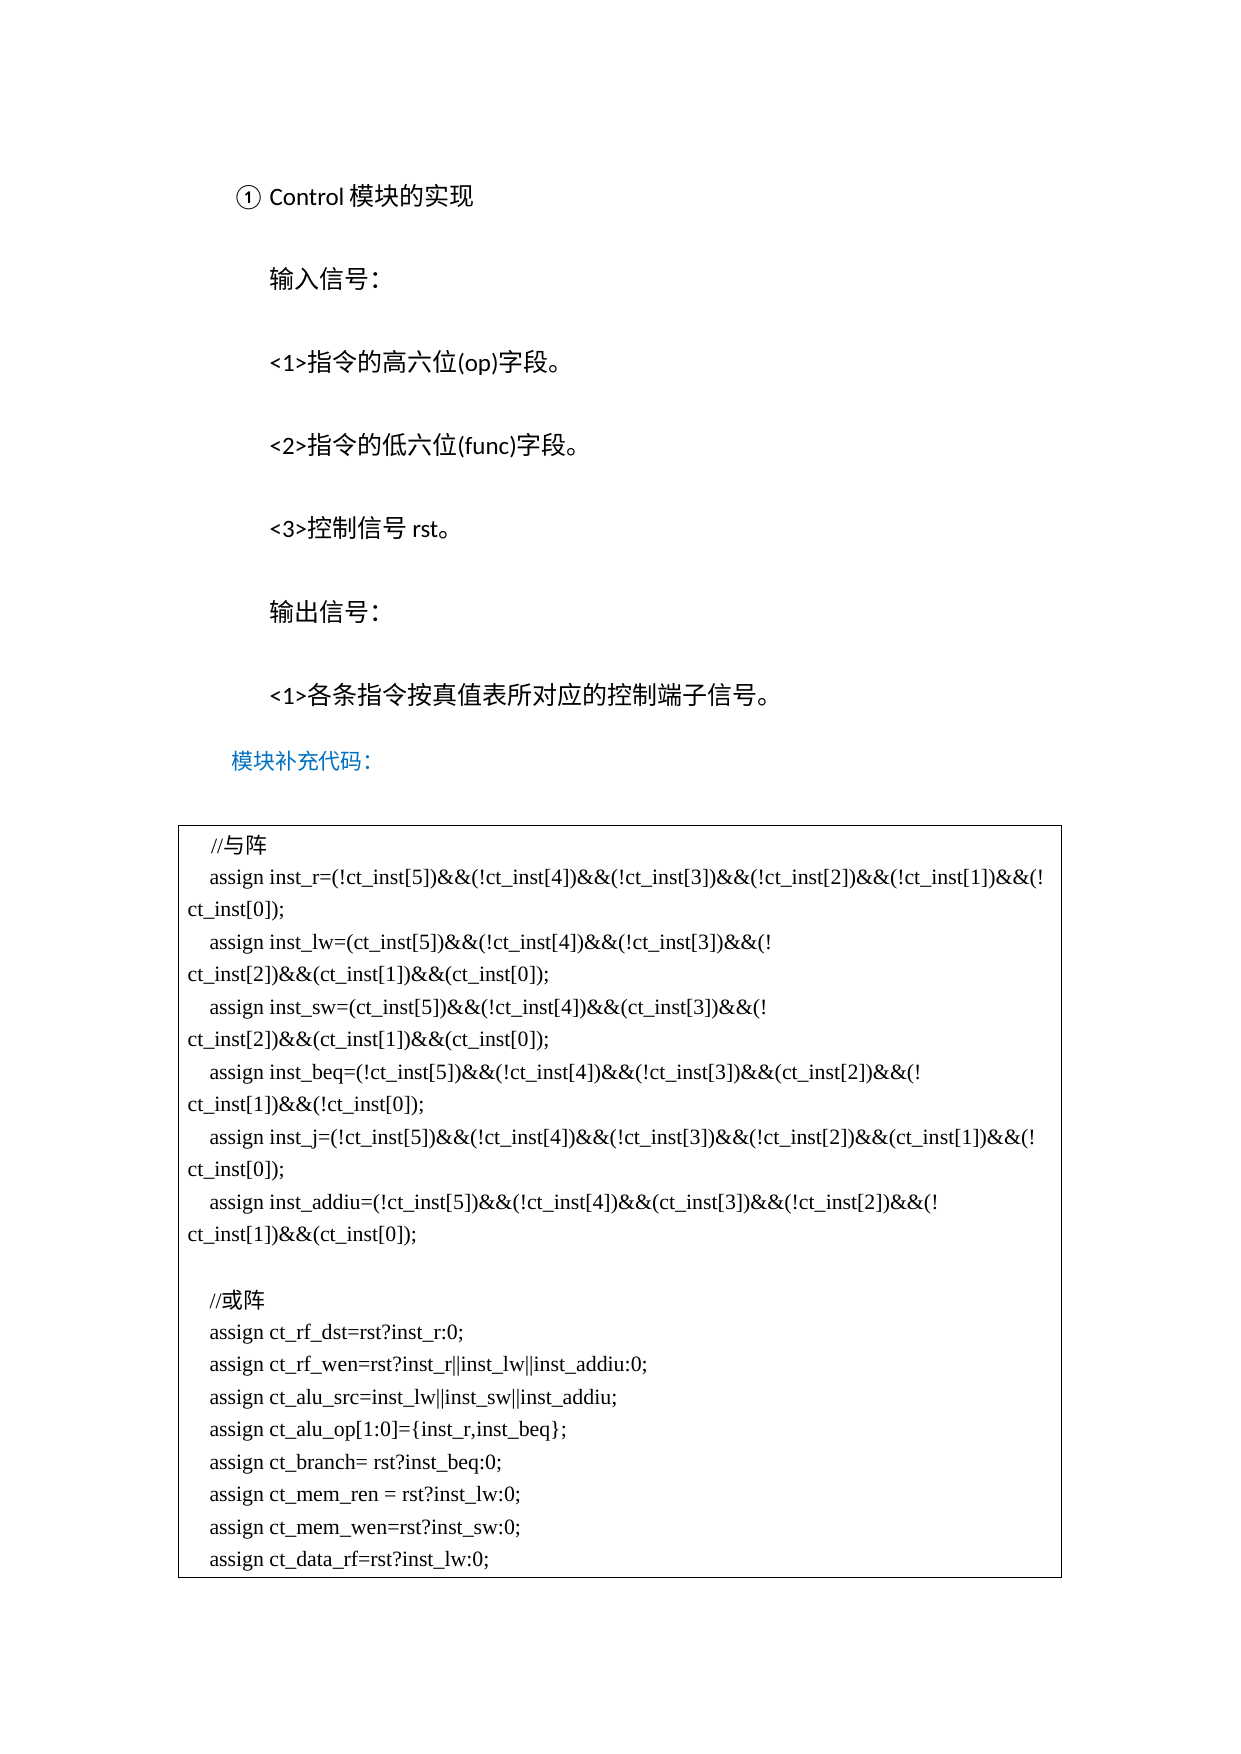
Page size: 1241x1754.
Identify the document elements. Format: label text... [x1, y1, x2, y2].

text assign inst_j=(!ct_inst[5])&&(!ct_inst[4])&&(!ct_inst[3])&&(!ct_inst[2])&&(ct_inst[1])&&(!ct_inst[0]); [187, 1120, 1053, 1185]
list <1>指令的高六位(op)字段。 [269, 328, 1053, 393]
text assign inst_addiu=(!ct_inst[5])&&(!ct_inst[4])&&(ct_inst[3])&&(!ct_inst[2])&&(!ct_inst[1])&&(ct_inst[0]); [187, 1185, 1053, 1250]
list <2>指令的低六位(func)字段。 [269, 411, 1053, 476]
list 输出信号： [269, 578, 1053, 643]
text //与阵 [179, 826, 1061, 860]
text assign inst_r=(!ct_inst[5])&&(!ct_inst[4])&&(!ct_inst[3])&&(!ct_inst[2])&&(!ct_inst[1])&&(!ct_inst[0]); [187, 860, 1053, 925]
text 模块补充代码： [187, 744, 1053, 776]
text assign ct_mem_wen=rst?inst_sw:0; [187, 1510, 1053, 1540]
text assign ct_branch= rst?inst_beq:0; [187, 1445, 1053, 1478]
list Control模块的实现 [232, 162, 1053, 227]
text assign ct_data_rf=rst?inst_lw:0; [179, 1540, 1061, 1577]
list 输入信号： [269, 245, 1053, 310]
list <1>各条指令按真值表所对应的控制端子信号。 [269, 661, 1053, 726]
text assign ct_rf_wen=rst?inst_r||inst_lw||inst_addiu:0; [187, 1348, 1053, 1380]
list <3>控制信号rst。 [269, 494, 1053, 559]
text //或阵 [187, 1283, 1053, 1315]
text assign ct_mem_ren = rst?inst_lw:0; [187, 1478, 1053, 1510]
text assign ct_alu_op[1:0]={inst_r,inst_beq}; [187, 1413, 1053, 1445]
text assign ct_alu_src=inst_lw||inst_sw||inst_addiu; [187, 1380, 1053, 1413]
text assign inst_beq=(!ct_inst[5])&&(!ct_inst[4])&&(!ct_inst[3])&&(ct_inst[2])&&(!ct_inst[1])&&(!ct_inst[0]); [187, 1055, 1053, 1120]
text assign inst_sw=(ct_inst[5])&&(!ct_inst[4])&&(ct_inst[3])&&(!ct_inst[2])&&(ct_inst[1])&&(ct_inst[0]); [187, 990, 1053, 1055]
text assign inst_lw=(ct_inst[5])&&(!ct_inst[4])&&(!ct_inst[3])&&(!ct_inst[2])&&(ct_inst[1])&&(ct_inst[0]); [187, 925, 1053, 990]
text assign ct_rf_dst=rst?inst_r:0; [187, 1315, 1053, 1348]
